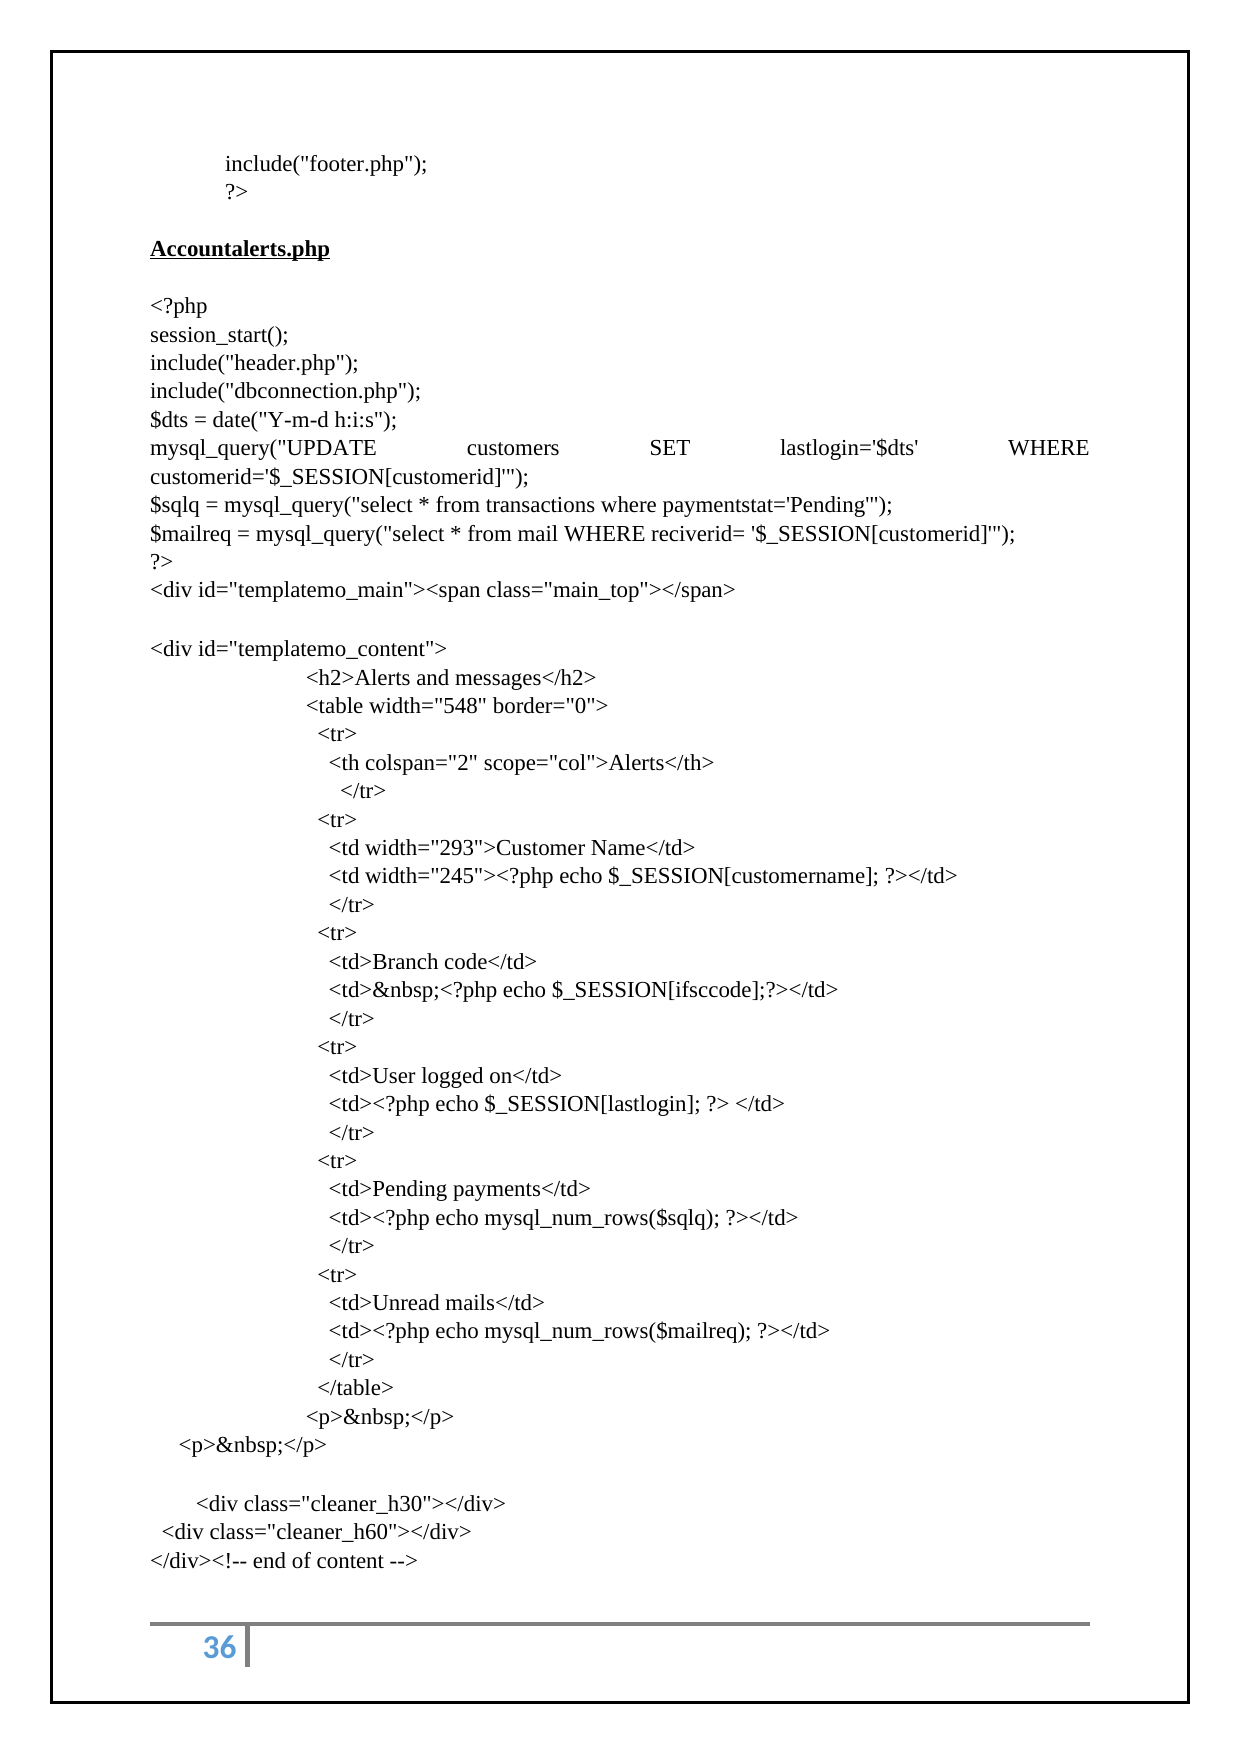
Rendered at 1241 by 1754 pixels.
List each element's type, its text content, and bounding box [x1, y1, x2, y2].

text <td>Unread mails</td> [150, 1289, 1090, 1316]
text </table> [150, 1374, 1090, 1401]
text include("header.php"); [150, 349, 1090, 375]
text <td>User logged on</td> [150, 1062, 1090, 1088]
text <td>Pending payments</td> [150, 1175, 1090, 1202]
text mysql_query("UPDATE customers SET lastlogin='$dts' WHERE customerid='$_SESSION[customerid]'"); [150, 434, 1090, 489]
text <div id="templatemo_content"> [150, 635, 1090, 661]
text </tr> [150, 1232, 1090, 1259]
text ?> [150, 548, 1090, 574]
text <div id="templatemo_main"><span class="main_top"></span> [150, 577, 1090, 603]
text <td><?php echo $_SESSION[lastlogin]; ?> </td> [150, 1090, 1090, 1116]
text <?php [150, 292, 1090, 318]
text <td><?php echo mysql_num_rows($mailreq); ?></td> [150, 1318, 1090, 1344]
text </tr> [150, 891, 1090, 917]
text include("footer.php"); [150, 150, 1090, 176]
text <th colspan="2" scope="col">Alerts</th> [150, 749, 1090, 775]
text <tr> [150, 1261, 1090, 1287]
text </div><!-- end of content --> [150, 1547, 1090, 1573]
text include("dbconnection.php"); [150, 377, 1090, 404]
text </tr> [150, 777, 1090, 804]
text </tr> [150, 1005, 1090, 1031]
text <td>&nbsp;<?php echo $_SESSION[ifsccode];?></td> [150, 976, 1090, 1003]
text <tr> [150, 806, 1090, 832]
text <div class="cleaner_h60"></div> [150, 1518, 1090, 1545]
text session_start(); [150, 321, 1090, 347]
text <p>&nbsp;</p> [150, 1431, 1090, 1458]
text <td width="293">Customer Name</td> [150, 834, 1090, 861]
text </tr> [150, 1346, 1090, 1372]
text <tr> [150, 720, 1090, 747]
text <table width="548" border="0"> [150, 692, 1090, 718]
text <h2>Alerts and messages</h2> [150, 663, 1090, 690]
text $mailreq = mysql_query("select * from mail WHERE reciverid= '$_SESSION[customerid]'"); [150, 520, 1090, 546]
text <td>Branch code</td> [150, 948, 1090, 974]
text <tr> [150, 1033, 1090, 1059]
text <td><?php echo mysql_num_rows($sqlq); ?></td> [150, 1204, 1090, 1230]
text $sqlq = mysql_query("select * from transactions where paymentstat='Pending'"); [150, 491, 1090, 518]
text $dts = date("Y-m-d h:i:s"); [150, 406, 1090, 432]
text <tr> [150, 1147, 1090, 1173]
text </tr> [150, 1118, 1090, 1145]
text <p>&nbsp;</p> [150, 1403, 1090, 1429]
text ?> [150, 178, 1090, 205]
text Accountalerts.php [150, 235, 1090, 262]
text <td width="245"><?php echo $_SESSION[customername]; ?></td> [150, 863, 1090, 889]
text <div class="cleaner_h30"></div> [150, 1490, 1090, 1516]
text <tr> [150, 919, 1090, 946]
